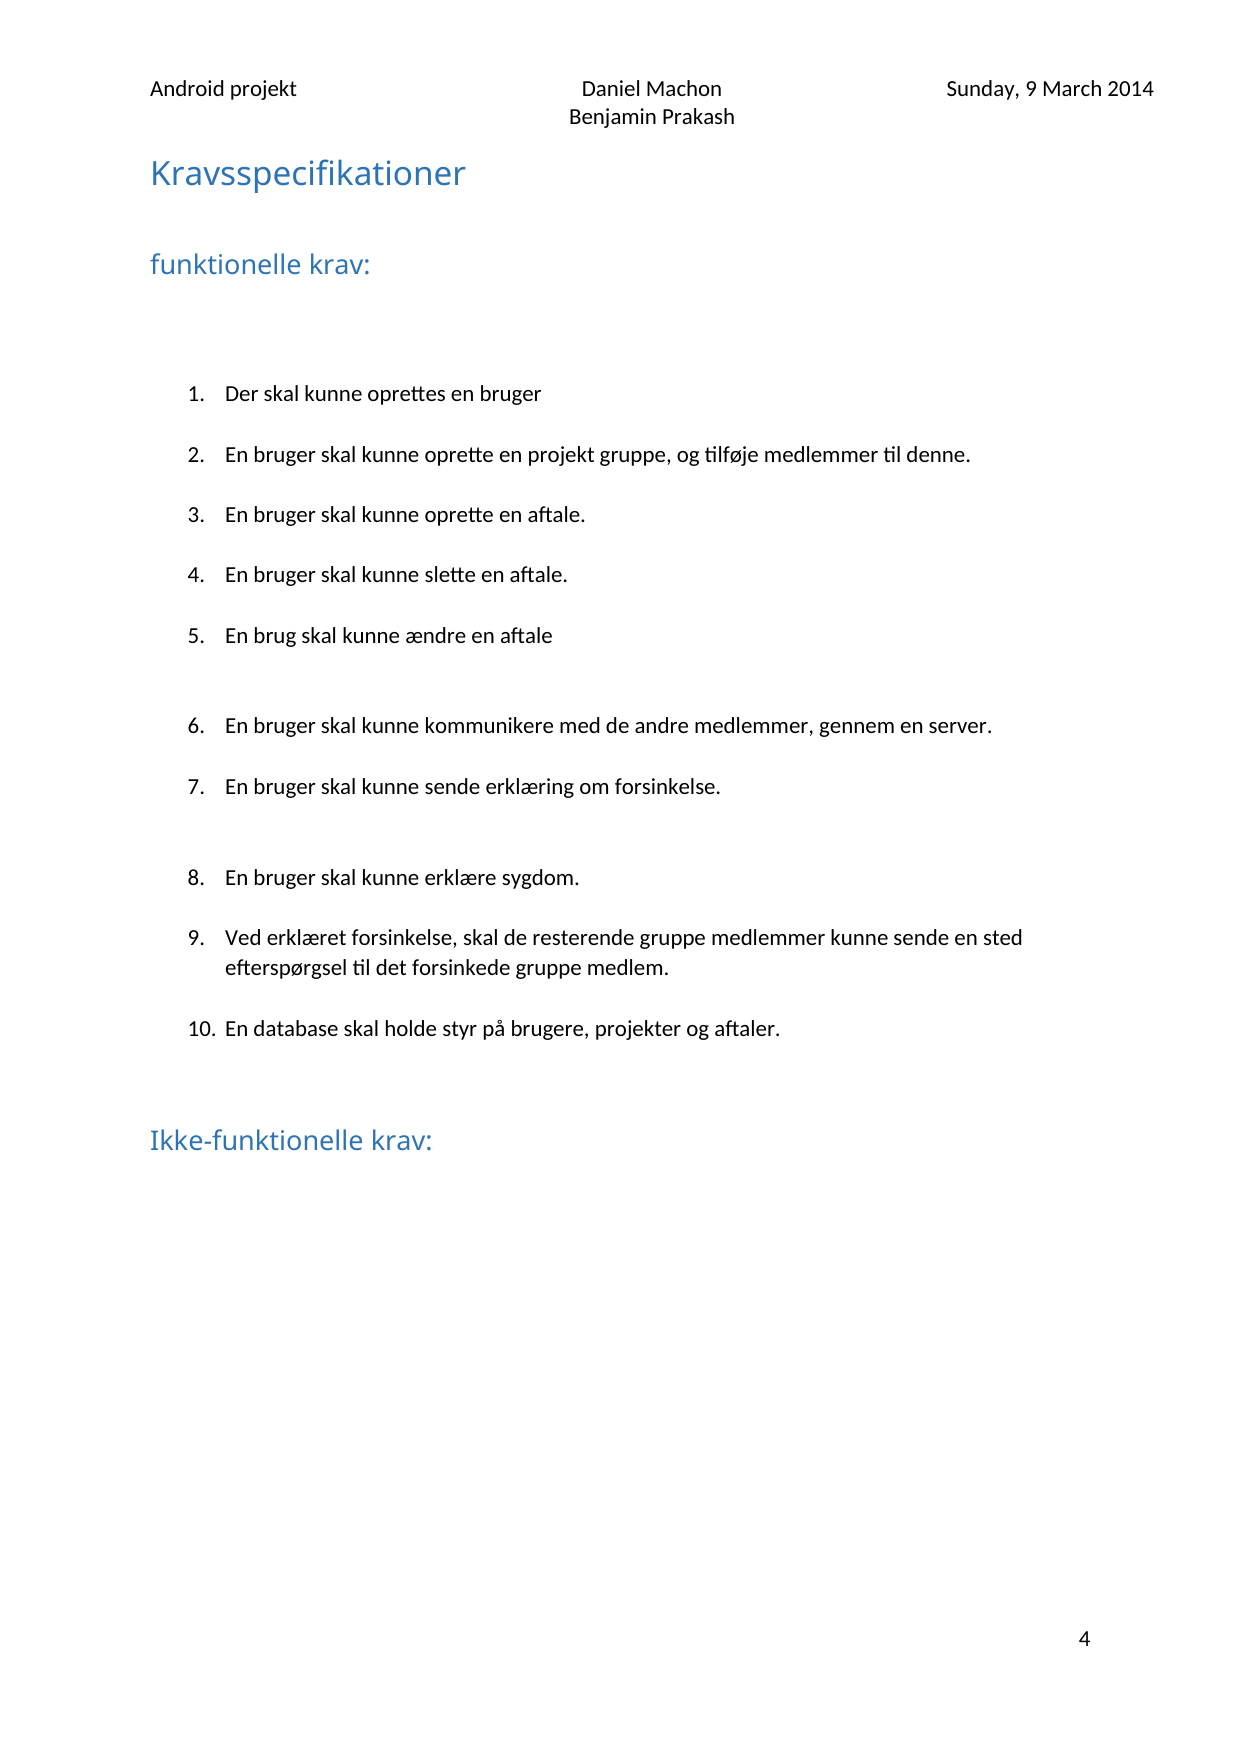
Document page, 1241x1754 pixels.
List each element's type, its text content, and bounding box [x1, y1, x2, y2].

list En bruger skal kunne kommunikere med de andre medlemmer, gennem en server. [187, 712, 1090, 740]
subtitle Kravsspecifikationer [150, 150, 1090, 195]
list En brug skal kunne ændre en aftale [187, 621, 1090, 649]
list En database skal holde styr på brugere, projekter og aftaler. [187, 1014, 1090, 1042]
list En bruger skal kunne sende erklæring om forsinkelse. [187, 772, 1090, 800]
subtitle Ikke-funktionelle krav: [150, 1121, 1090, 1158]
list En bruger skal kunne slette en aftale. [187, 561, 1090, 589]
list En bruger skal kunne oprette en aftale. [187, 500, 1090, 528]
list Der skal kunne oprettes en bruger [187, 379, 1090, 407]
list En bruger skal kunne oprette en projekt gruppe, og tilføje medlemmer til denne. [187, 440, 1090, 468]
list En bruger skal kunne erklære sygdom. [187, 863, 1090, 891]
list Ved erklæret forsinkelse, skal de resterende gruppe medlemmer kunne sende en sted efterspørgsel til det forsinkede gruppe medlem. [187, 923, 1090, 981]
subtitle funktionelle krav: [150, 246, 1090, 283]
